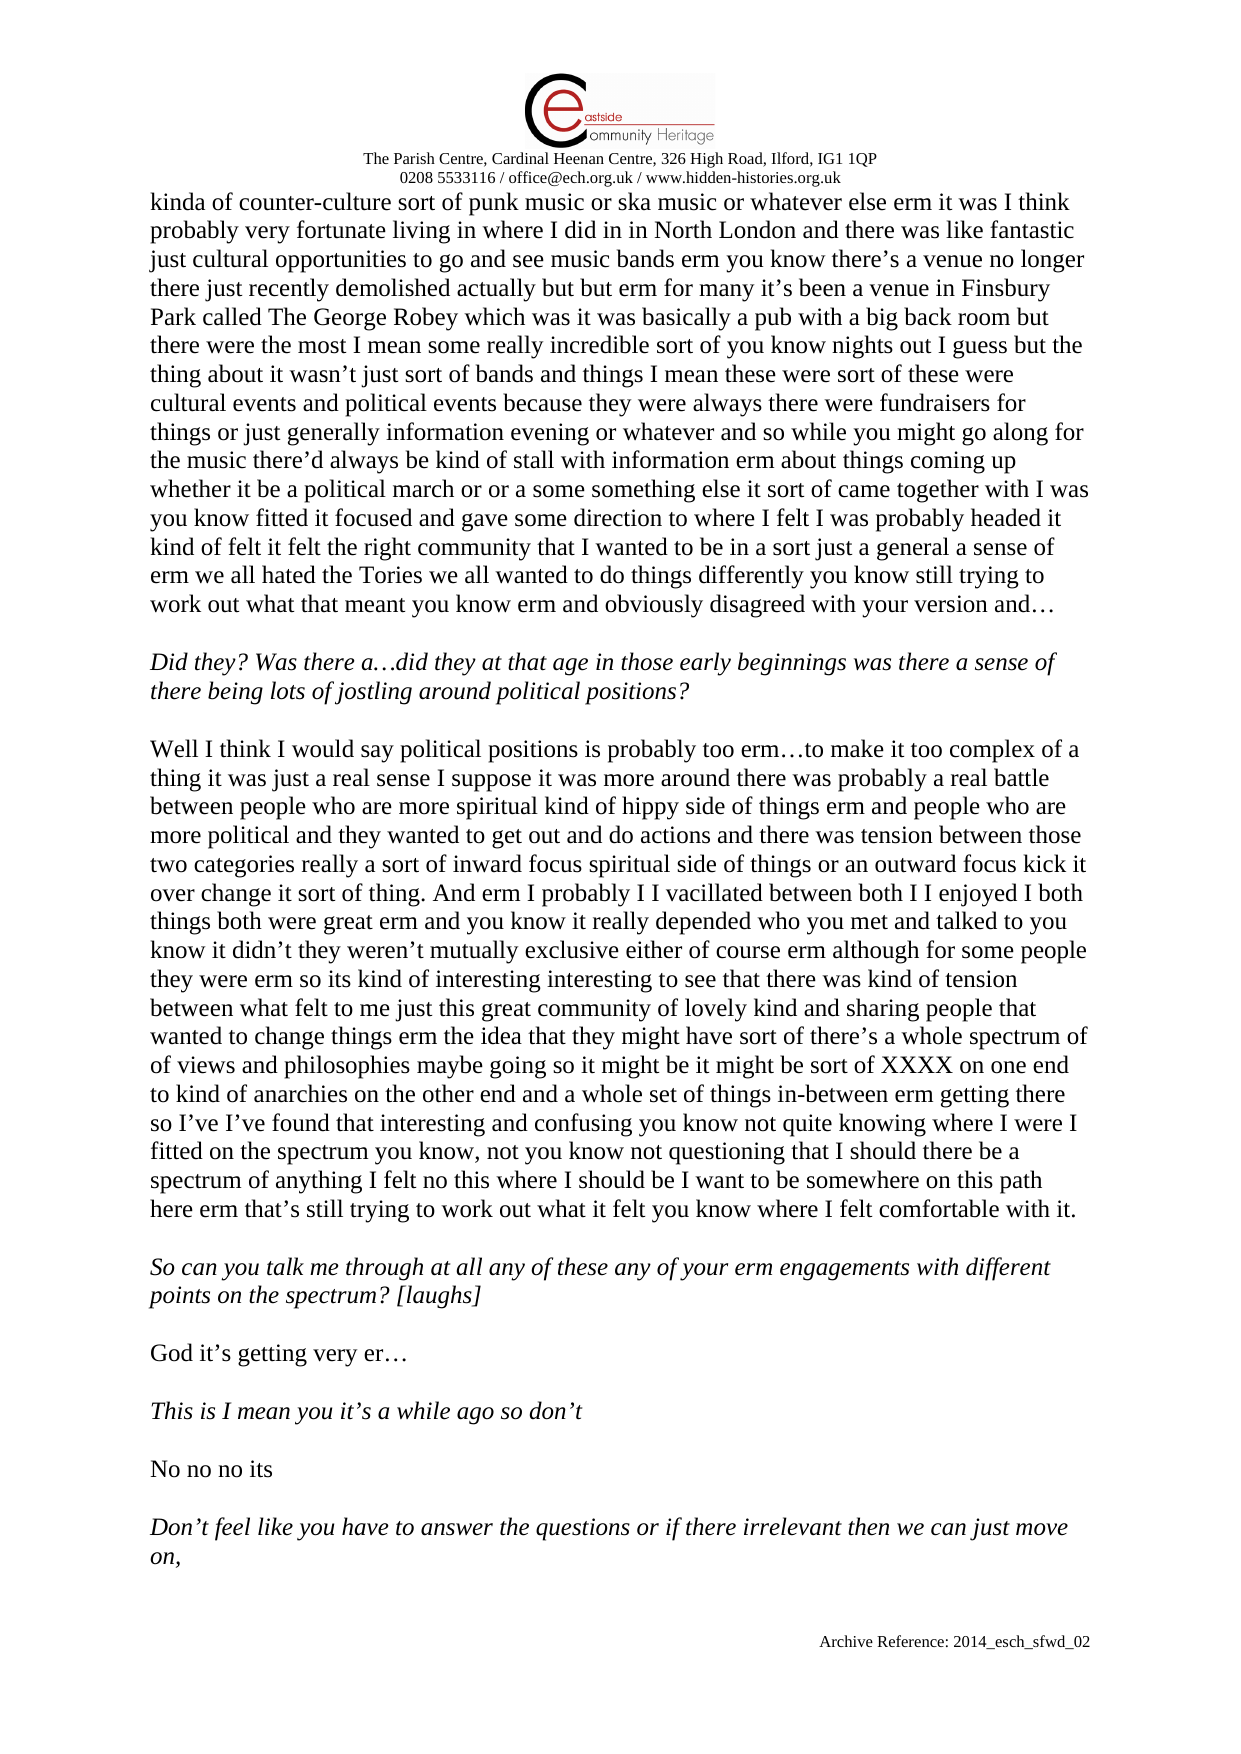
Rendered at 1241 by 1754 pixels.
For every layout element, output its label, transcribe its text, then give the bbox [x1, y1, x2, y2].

text Did they? Was there a…did they at that age in those early beginnings was there a sense of there being lots of jostling around political positions? [150, 647, 1090, 705]
text No no no its [150, 1454, 1090, 1483]
picture [524, 73, 716, 149]
text Well I think I would say political positions is probably too erm…to make it too complex of a thing it was just a real sense I suppose it was more around there was probably a real battle between people who are more spiritual kind of hippy side of things erm and people who are more political and they wanted to get out and do actions and there was tension between those two categories really a sort of inward focus spiritual side of things or an outward focus kick it over change it sort of thing. And erm I probably I I vacillated between both I I enjoyed I both things both were great erm and you know it really depended who you met and talked to you know it didn’t they weren’t mutually exclusive either of course erm although for some people they were erm so its kind of interesting interesting to see that there was kind of tension between what felt to me just this great community of lovely kind and sharing people that wanted to change things erm the idea that they might have sort of there’s a whole spectrum of of views and philosophies maybe going so it might be it might be sort of XXXX on one end to kind of anarchies on the other end and a whole set of things in-between erm getting there so I’ve I’ve found that interesting and confusing you know not quite knowing where I were I fitted on the spectrum you know, not you know not questioning that I should there be a spectrum of anything I felt no this where I should be I want to be somewhere on this path here erm that’s still trying to work out what it felt you know where I felt comfortable with it. [150, 734, 1090, 1223]
text God it’s getting very er… [150, 1338, 1090, 1367]
text This is I mean you it’s a while ago so don’t [150, 1396, 1090, 1425]
text So can you talk me through at all any of these any of your erm engagements with different points on the spectrum? [laughs] [150, 1252, 1090, 1309]
text Don’t feel like you have to answer the questions or if there irrelevant then we can just move on, [150, 1512, 1090, 1570]
